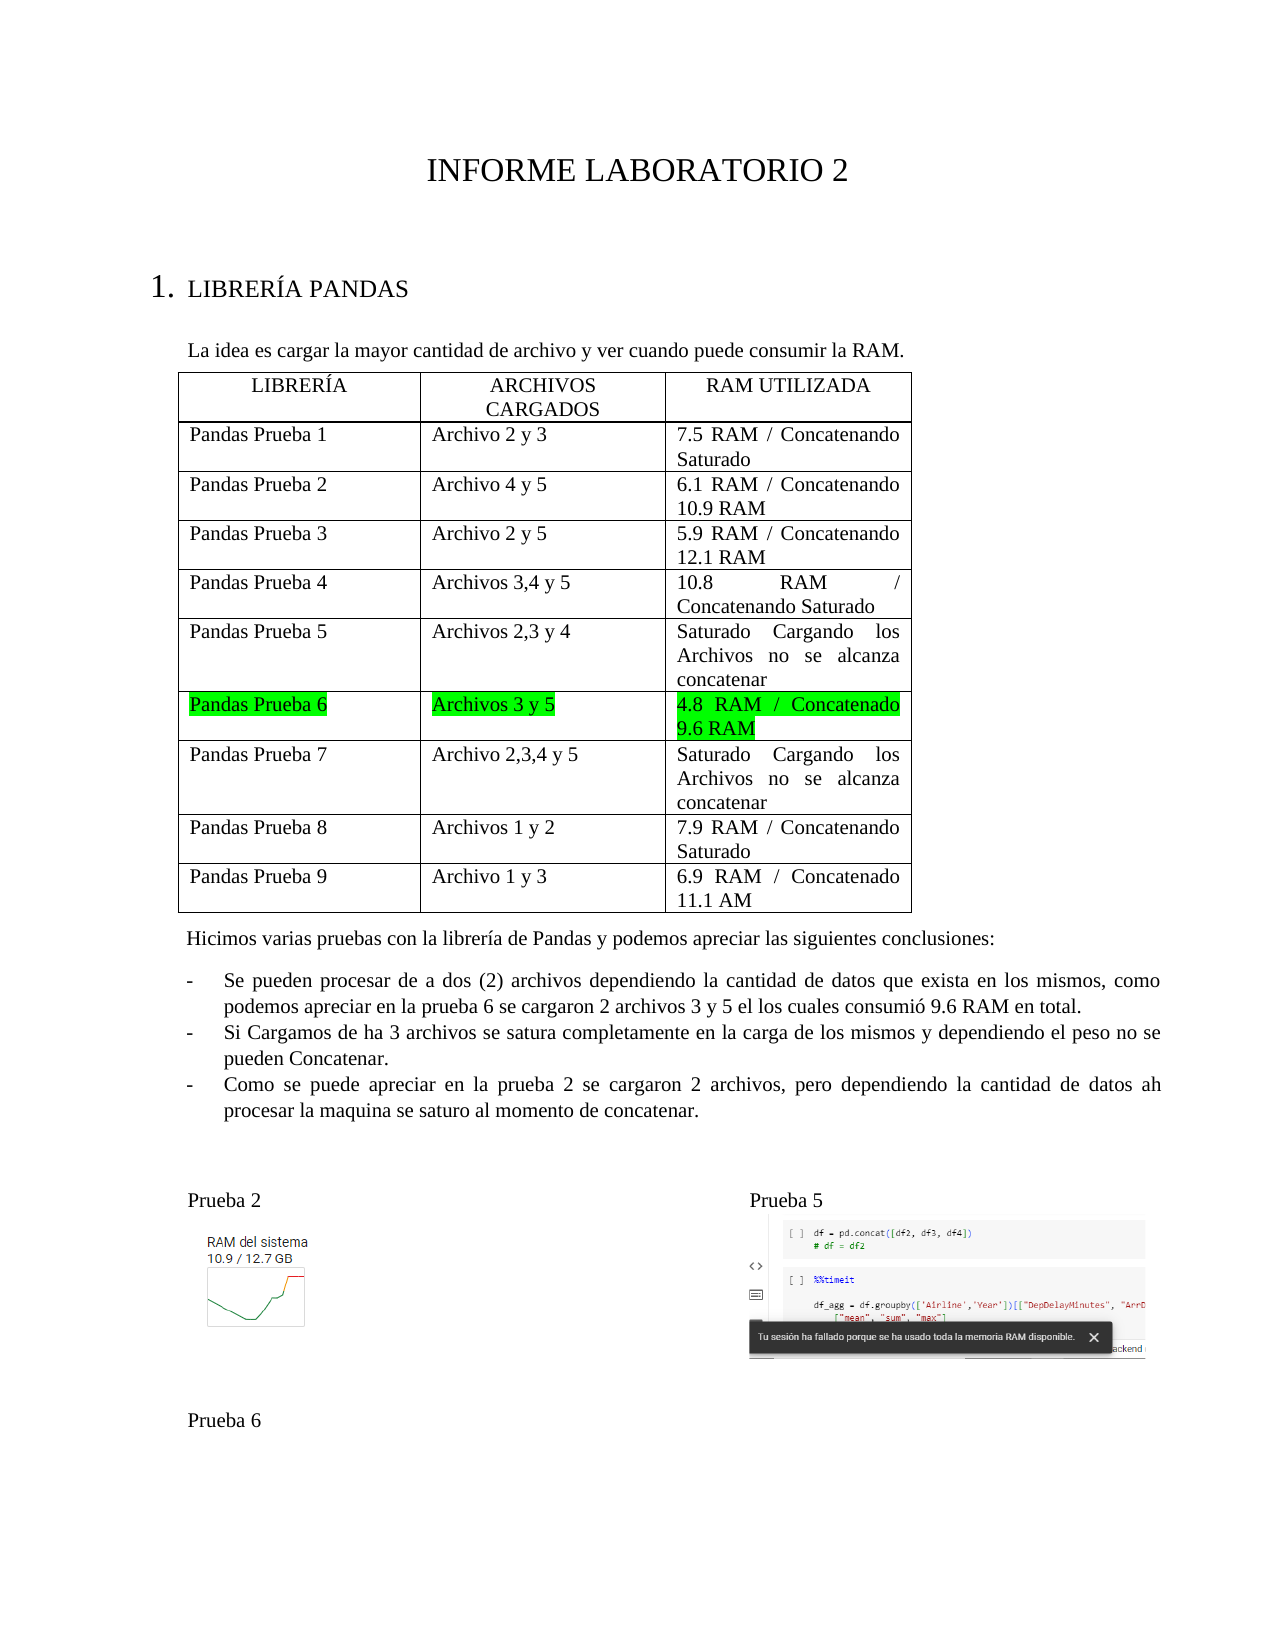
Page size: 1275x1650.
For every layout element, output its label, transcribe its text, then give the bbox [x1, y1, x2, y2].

table_cell Archivos 2,3 y 4 [421, 619, 665, 691]
table_cell 4.8 RAM / Concatenado 9.6 RAM [755, 692, 911, 740]
table_cell Saturado Cargando los Archivos no se alcanza concatenar [666, 741, 911, 814]
table_cell Archivo 4 y 5 [421, 472, 665, 520]
text INFORME LABORATORIO 2 [112, 150, 1162, 188]
table_cell Archivo 1 y 3 [421, 864, 665, 912]
table_cell Saturado Cargando los Archivos no se alcanza concatenar [666, 619, 911, 691]
table_header RAM UTILIZADA [666, 373, 911, 421]
list LIBRERÍA PANDAS [150, 266, 1162, 304]
list Prueba 2 [187, 1188, 601, 1212]
table_cell Archivos 1 y 2 [421, 815, 665, 863]
table_cell Pandas Prueba 8 [179, 815, 420, 863]
table_cell Pandas Prueba 2 [179, 472, 420, 520]
list La idea es cargar la mayor cantidad de archivo y ver cuando puede consumir la RAM. [187, 338, 1162, 362]
list Prueba 5 [749, 1188, 1162, 1212]
table_cell 6.1 RAM / Concatenando 10.9 RAM [666, 472, 911, 520]
table_header LIBRERÍA [179, 373, 420, 421]
picture [187, 1214, 321, 1337]
table_cell 7.9 RAM / Concatenando Saturado [666, 815, 911, 863]
list Como se puede apreciar en la prueba 2 se cargaron 2 archivos, pero dependiendo la cantidad de datos ah procesar la maquina se saturo al momento de concatenar. [186, 1072, 1162, 1122]
table_header ARCHIVOS CARGADOS [421, 373, 665, 421]
table_cell Archivo 2 y 3 [421, 423, 665, 471]
table_cell Pandas Prueba 1 [179, 423, 420, 471]
table_cell 10.8 RAM / Concatenando Saturado [666, 570, 911, 618]
table_cell Pandas Prueba 4 [179, 570, 420, 618]
table_cell 7.5 RAM / Concatenando Saturado [666, 423, 911, 471]
table_cell Pandas Prueba 7 [179, 741, 420, 814]
list Si Cargamos de ha 3 archivos se satura completamente en la carga de los mismos y dependiendo el peso no se pueden Concatenar. [186, 1020, 1162, 1070]
picture [749, 1214, 1146, 1359]
list Se pueden procesar de a dos (2) archivos dependiendo la cantidad de datos que exista en los mismos, como podemos apreciar en la prueba 6 se cargaron 2 archivos 3 y 5 el los cuales consumió 9.6 RAM en total. [186, 968, 1162, 1018]
table_cell 6.9 RAM / Concatenado 11.1 AM [666, 864, 911, 912]
table_cell Pandas Prueba 5 [179, 619, 420, 691]
list Prueba 6 [187, 1407, 1162, 1432]
table_cell Pandas Prueba 9 [179, 864, 420, 912]
table_cell Archivo 2,3,4 y 5 [421, 741, 665, 814]
text Hicimos varias pruebas con la librería de Pandas y podemos apreciar las siguientes conclusiones: [112, 926, 1162, 950]
table_cell Pandas Prueba 3 [179, 521, 420, 569]
table_cell 5.9 RAM / Concatenando 12.1 RAM [666, 521, 911, 569]
table_cell Archivos 3,4 y 5 [421, 570, 665, 618]
table_cell Archivos 3 y 5 [421, 692, 665, 740]
table_cell Archivo 2 y 5 [421, 521, 665, 569]
table_cell Pandas Prueba 6 [179, 692, 420, 740]
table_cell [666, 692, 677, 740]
